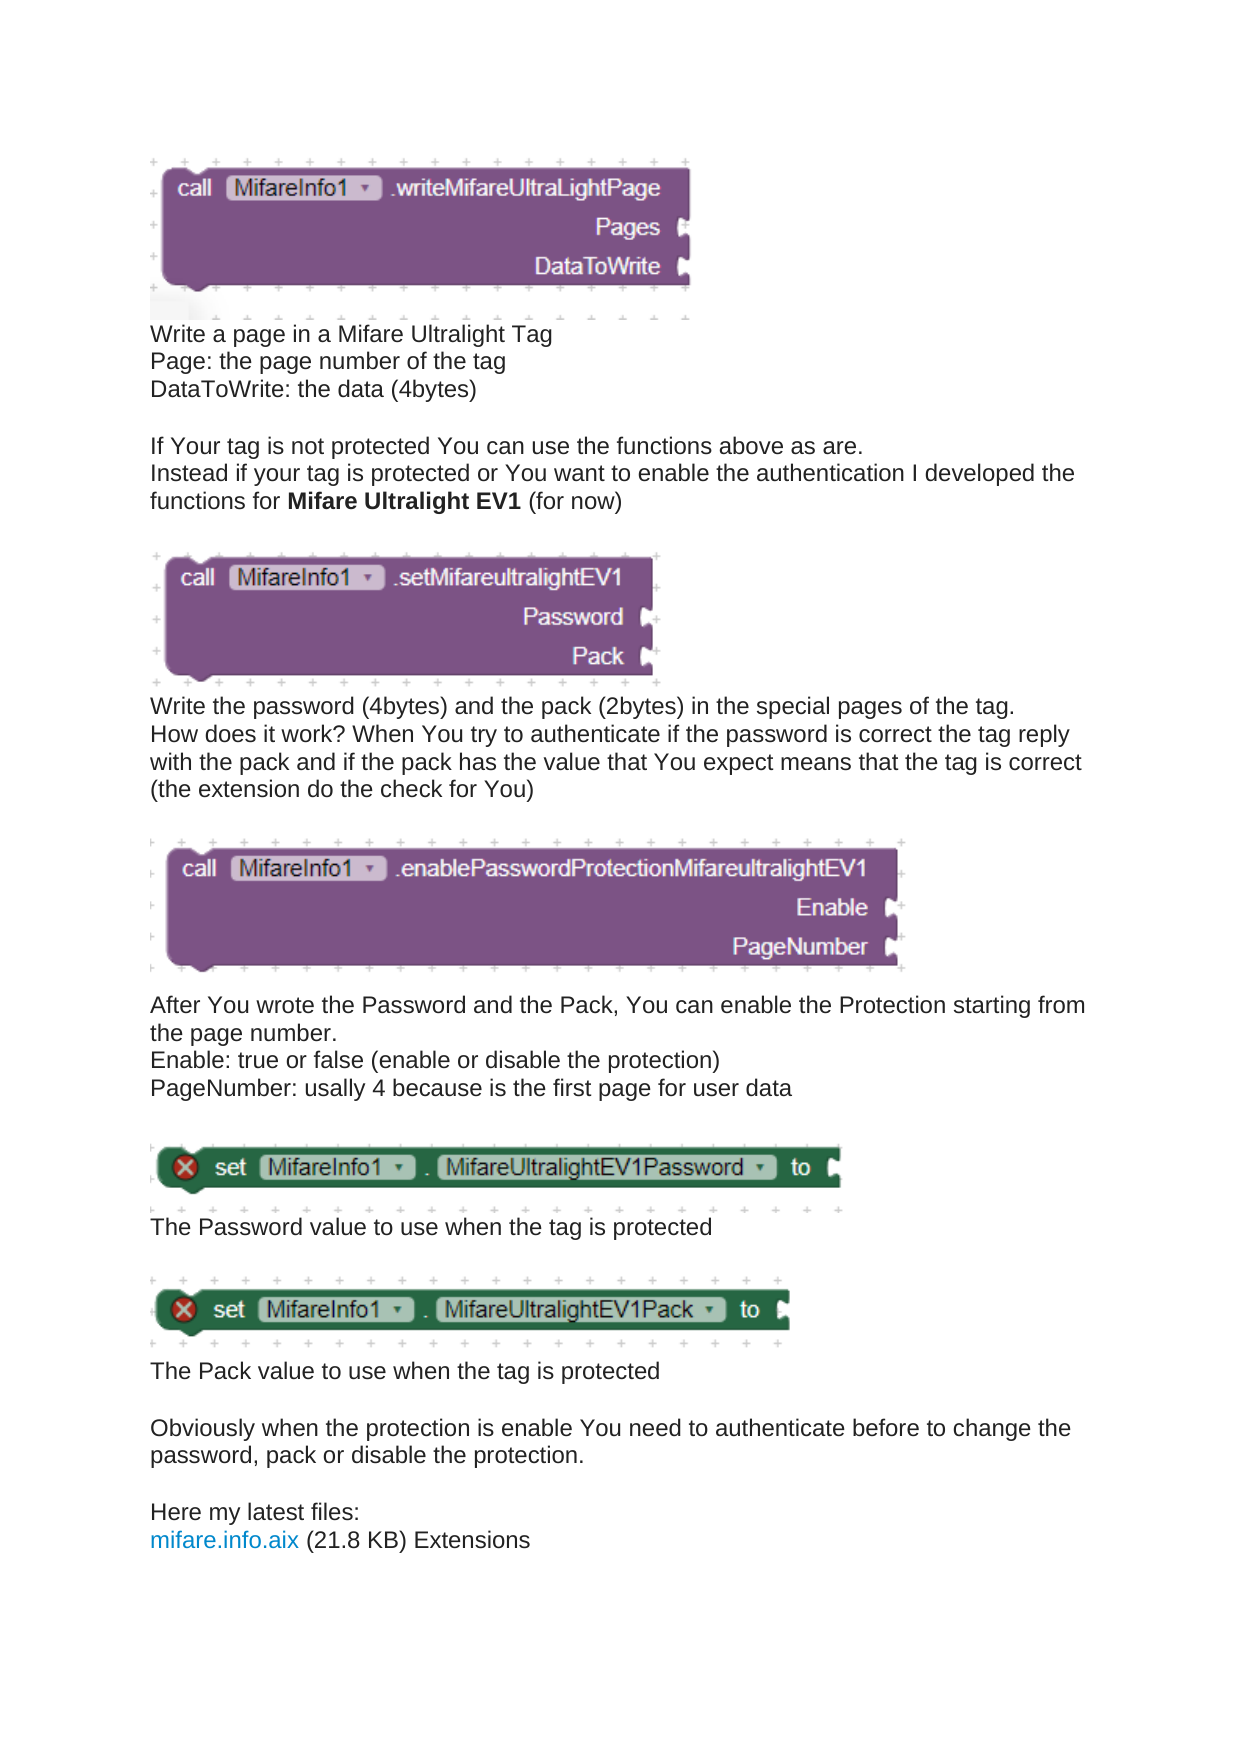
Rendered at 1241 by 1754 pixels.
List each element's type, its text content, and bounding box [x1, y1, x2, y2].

picture [150, 150, 710, 320]
picture [150, 1269, 804, 1357]
text If Your tag is not protected You can use the functions above as are. Instead if your tag is protected or You want to enable the authentication I developed the functions for Mifare Ultralight EV1 (for now) [150, 432, 1090, 514]
text Obviously when the protection is enable You need to authenticate before to change the password, pack or disable the protection. [150, 1414, 1090, 1469]
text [150, 1498, 1090, 1553]
picture [150, 1130, 863, 1213]
picture [150, 831, 915, 991]
picture [150, 543, 667, 693]
